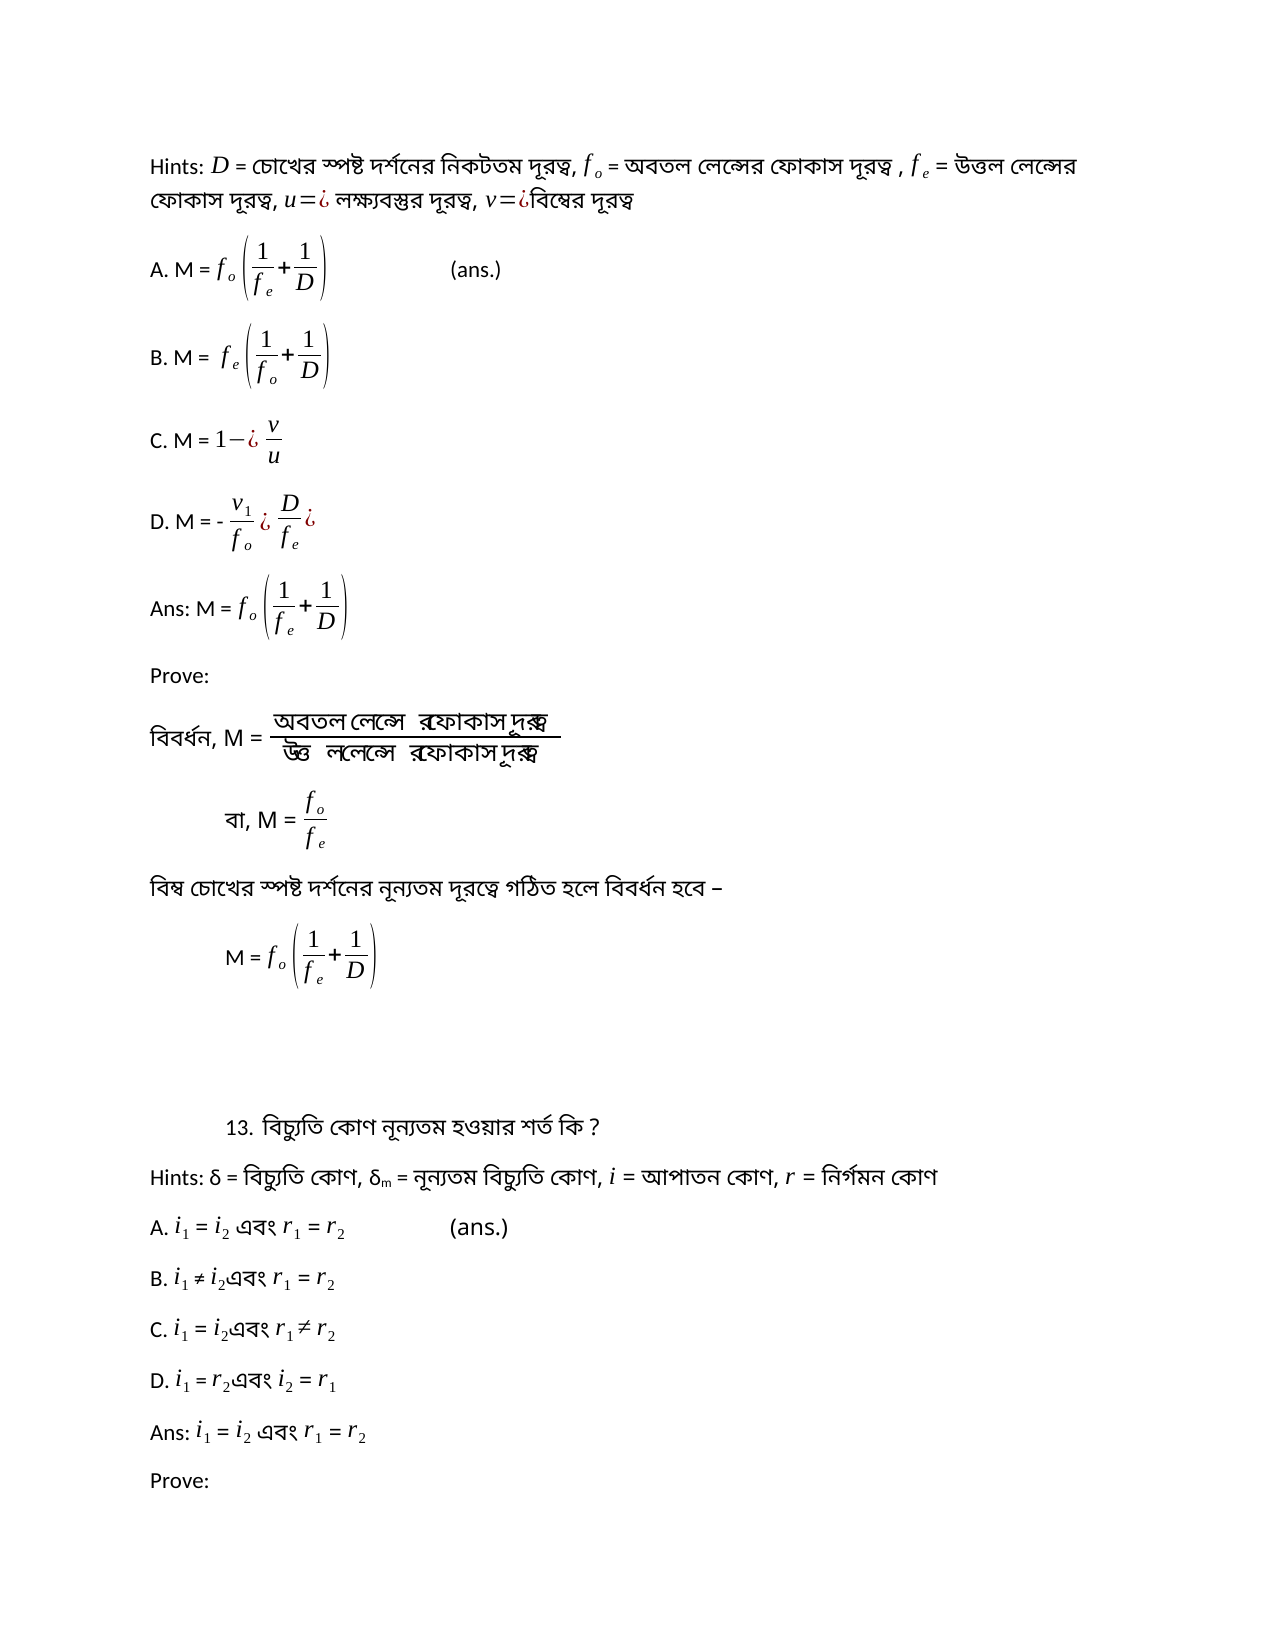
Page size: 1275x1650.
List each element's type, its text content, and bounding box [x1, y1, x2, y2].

text M = [150, 922, 1125, 991]
text Prove: [150, 661, 1125, 689]
text D. M = - [150, 488, 1125, 554]
text Ans: = এবং = [150, 1416, 1125, 1447]
text বা, M = [150, 786, 1125, 853]
text বিম্ব চোখের স্পষ্ট দর্শনের নূন্যতম দূরত্বে গঠিত হলে বিবর্ধন হবে – [150, 872, 1125, 903]
text B. M = [150, 322, 1125, 391]
text B. ≠ এবং = [150, 1262, 1125, 1294]
text Ans: M = [150, 573, 1125, 642]
text D. = এবং = [150, 1364, 1125, 1396]
text A. = এবং = (ans.) [150, 1211, 1125, 1243]
text C. = এবং [150, 1313, 1125, 1345]
text Hints: δ = বিচ্যুতি কোণ, δm = নূন্যতম বিচ্যুতি কোণ, = আপাতন কোণ, = নির্গমন কোণ [150, 1161, 1125, 1192]
text Hints: = চোখের স্পষ্ট দর্শনের নিকটতম দূরত্ব, = অবতল লেন্সের ফোকাস দূরত্ব , = উত্তল লেন্সের ফোকাস দূরত্ব, লক্ষ্যবস্তুর দূরত্ব, বিম্বের দূরত্ব [150, 150, 1125, 215]
list বিচ্যুতি কোণ নূন্যতম হওয়ার শর্ত কি ? [225, 1111, 1125, 1142]
text A. M = (ans.) [150, 234, 1125, 303]
text বিবর্ধন, M = [150, 708, 1125, 767]
text C. M = [150, 410, 1125, 469]
text Prove: [150, 1467, 1125, 1494]
